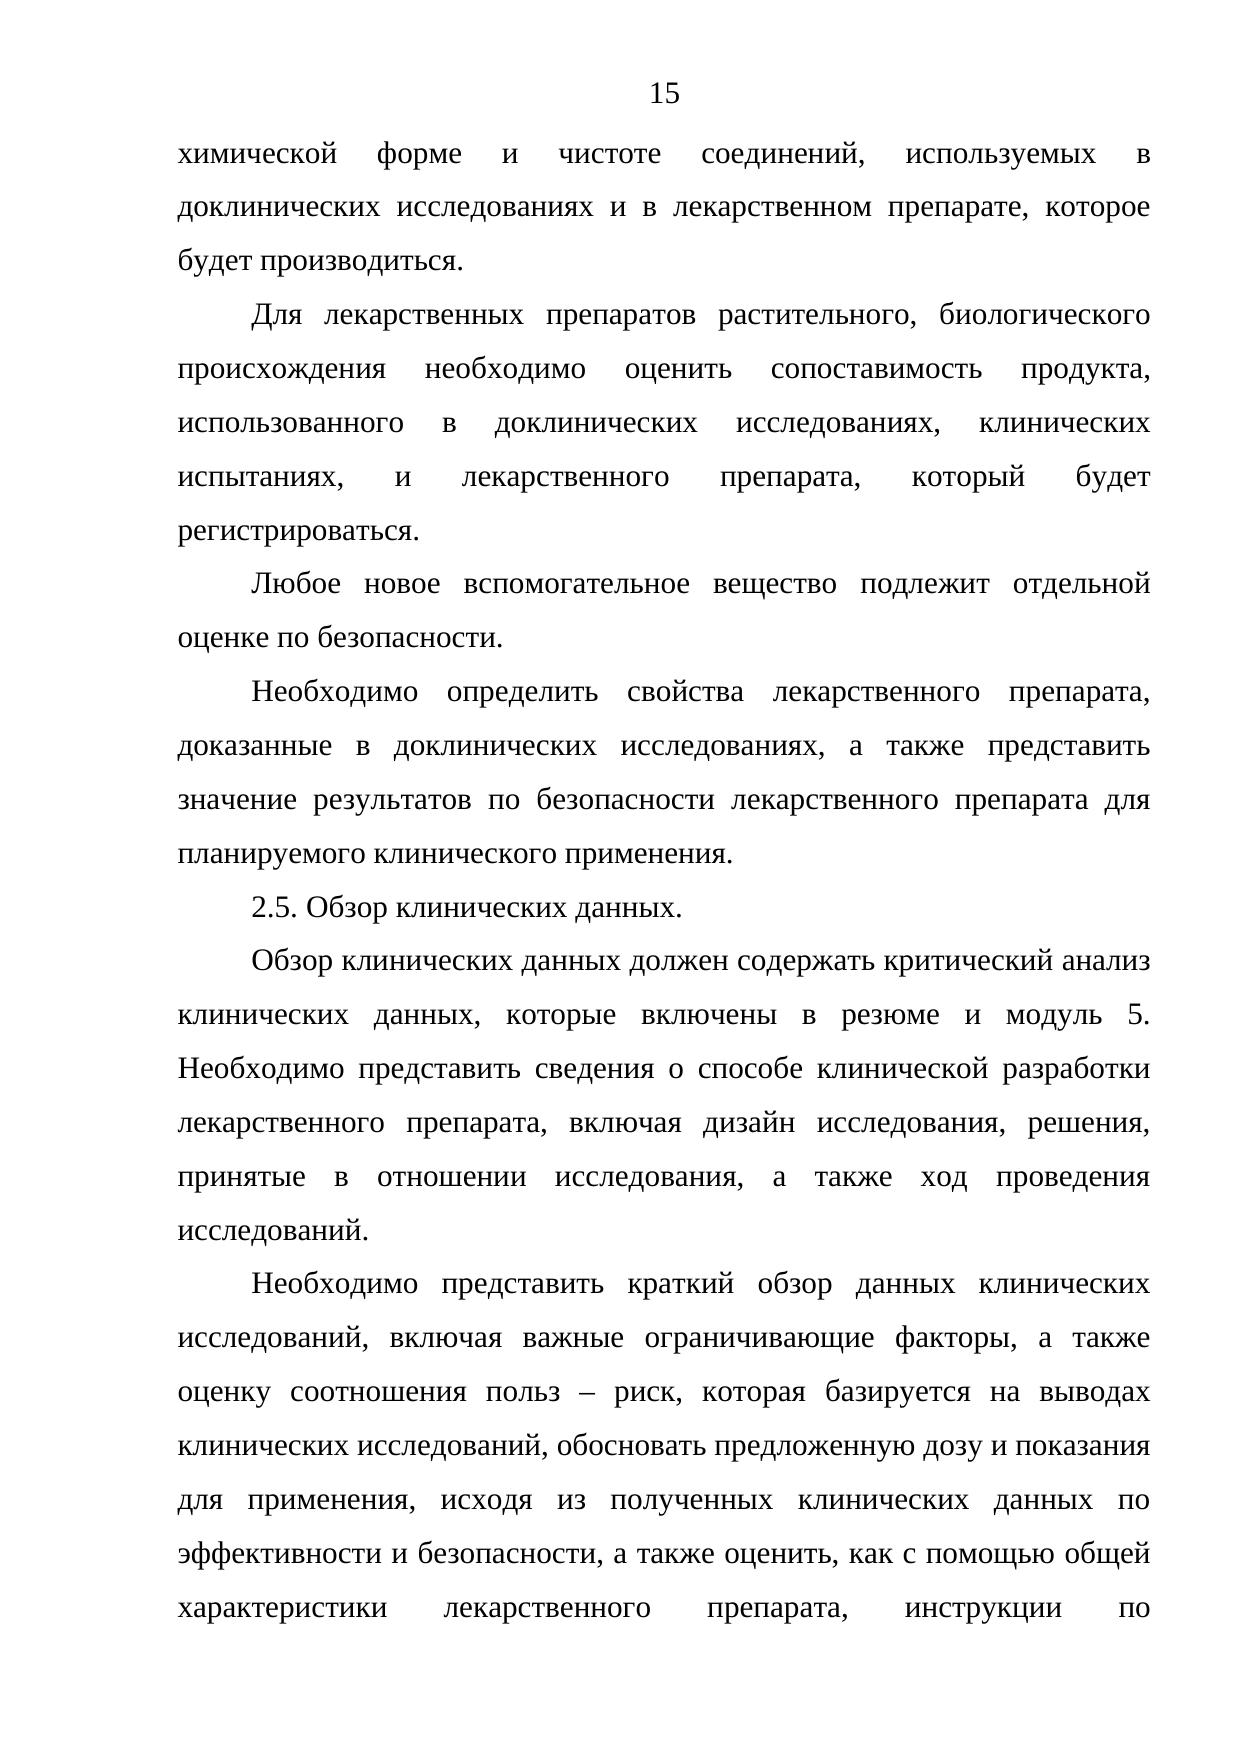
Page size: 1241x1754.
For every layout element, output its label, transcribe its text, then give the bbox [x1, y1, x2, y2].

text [177, 134, 1152, 277]
text Любое новое вспомогательное вещество подлежит отдельной оценке по безопасности. [177, 565, 1152, 654]
text Необходимо определить свойства лекарственного препарата, доказанные в доклинических исследованиях, а также представить значение результатов по безопасности лекарственного препарата для планируемого клинического применения. [177, 672, 1152, 870]
text 2.5. Обзор клинических данных. [177, 888, 1152, 924]
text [177, 1265, 1152, 1624]
text Обзор клинических данных должен содержать критический анализ клинических данных, которые включены в резюме и модуль 5. Необходимо представить сведения о способе клинической разработки лекарственного препарата, включая дизайн исследования, решения, принятые в отношении исследования, а также ход проведения исследований. [177, 942, 1152, 1247]
text Для лекарственных препаратов растительного, биологического происхождения необходимо оценить сопоставимость продукта, использованного в доклинических исследованиях, клинических испытаниях, и лекарственного препарата, который будет регистрироваться. [177, 295, 1152, 547]
